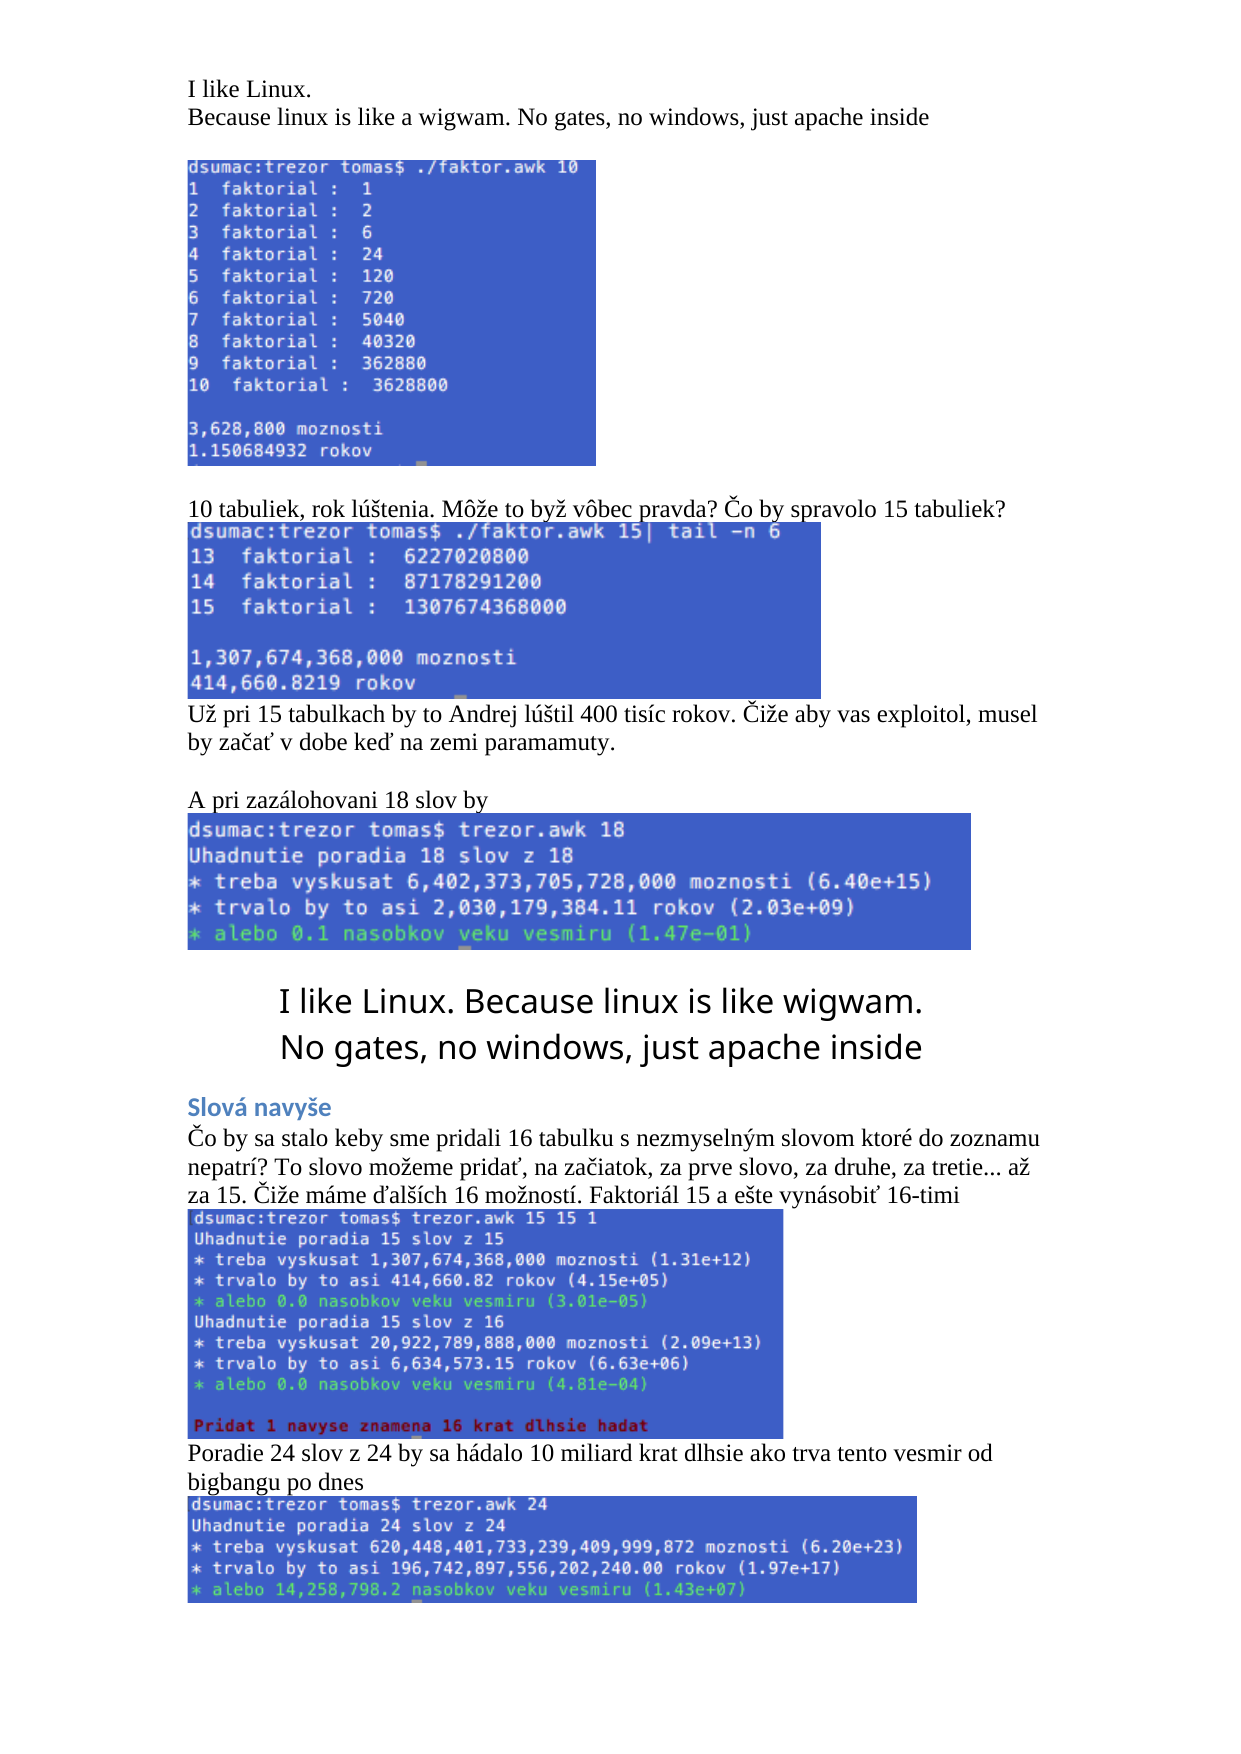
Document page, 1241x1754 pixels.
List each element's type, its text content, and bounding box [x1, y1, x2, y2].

subtitle Slová navyše [187, 1090, 1053, 1123]
text I like Linux. Because linux is like wigwam. [247, 978, 956, 1024]
text A pri zazálohovani 18 slov by [187, 785, 1053, 814]
picture [187, 522, 821, 699]
text Poradie 24 slov z 24 by sa hádalo 10 miliard krat dlhsie ako trva tento vesmir od bigbangu po dnes [187, 1438, 1053, 1496]
text Čo by sa stalo keby sme pridali 16 tabulku s nezmyselným slovom ktoré do zoznamu nepatrí? To slovo možeme pridať, na začiatok, za prve slovo, za druhe, za tretie... až za 15. Čiže máme ďalších 16 možností. Faktoriál 15 a ešte vynásobiť 16-timi [187, 1123, 1053, 1209]
picture [187, 813, 971, 950]
text No gates, no windows, just apache inside [247, 1024, 956, 1069]
picture [187, 160, 596, 466]
text Už pri 15 tabulkach by to Andrej lúštil 400 tisíc rokov. Čiže aby vas exploitol, musel by začať v dobe keď na zemi paramamuty. [187, 699, 1053, 756]
picture [187, 1496, 917, 1603]
picture [187, 1209, 784, 1439]
